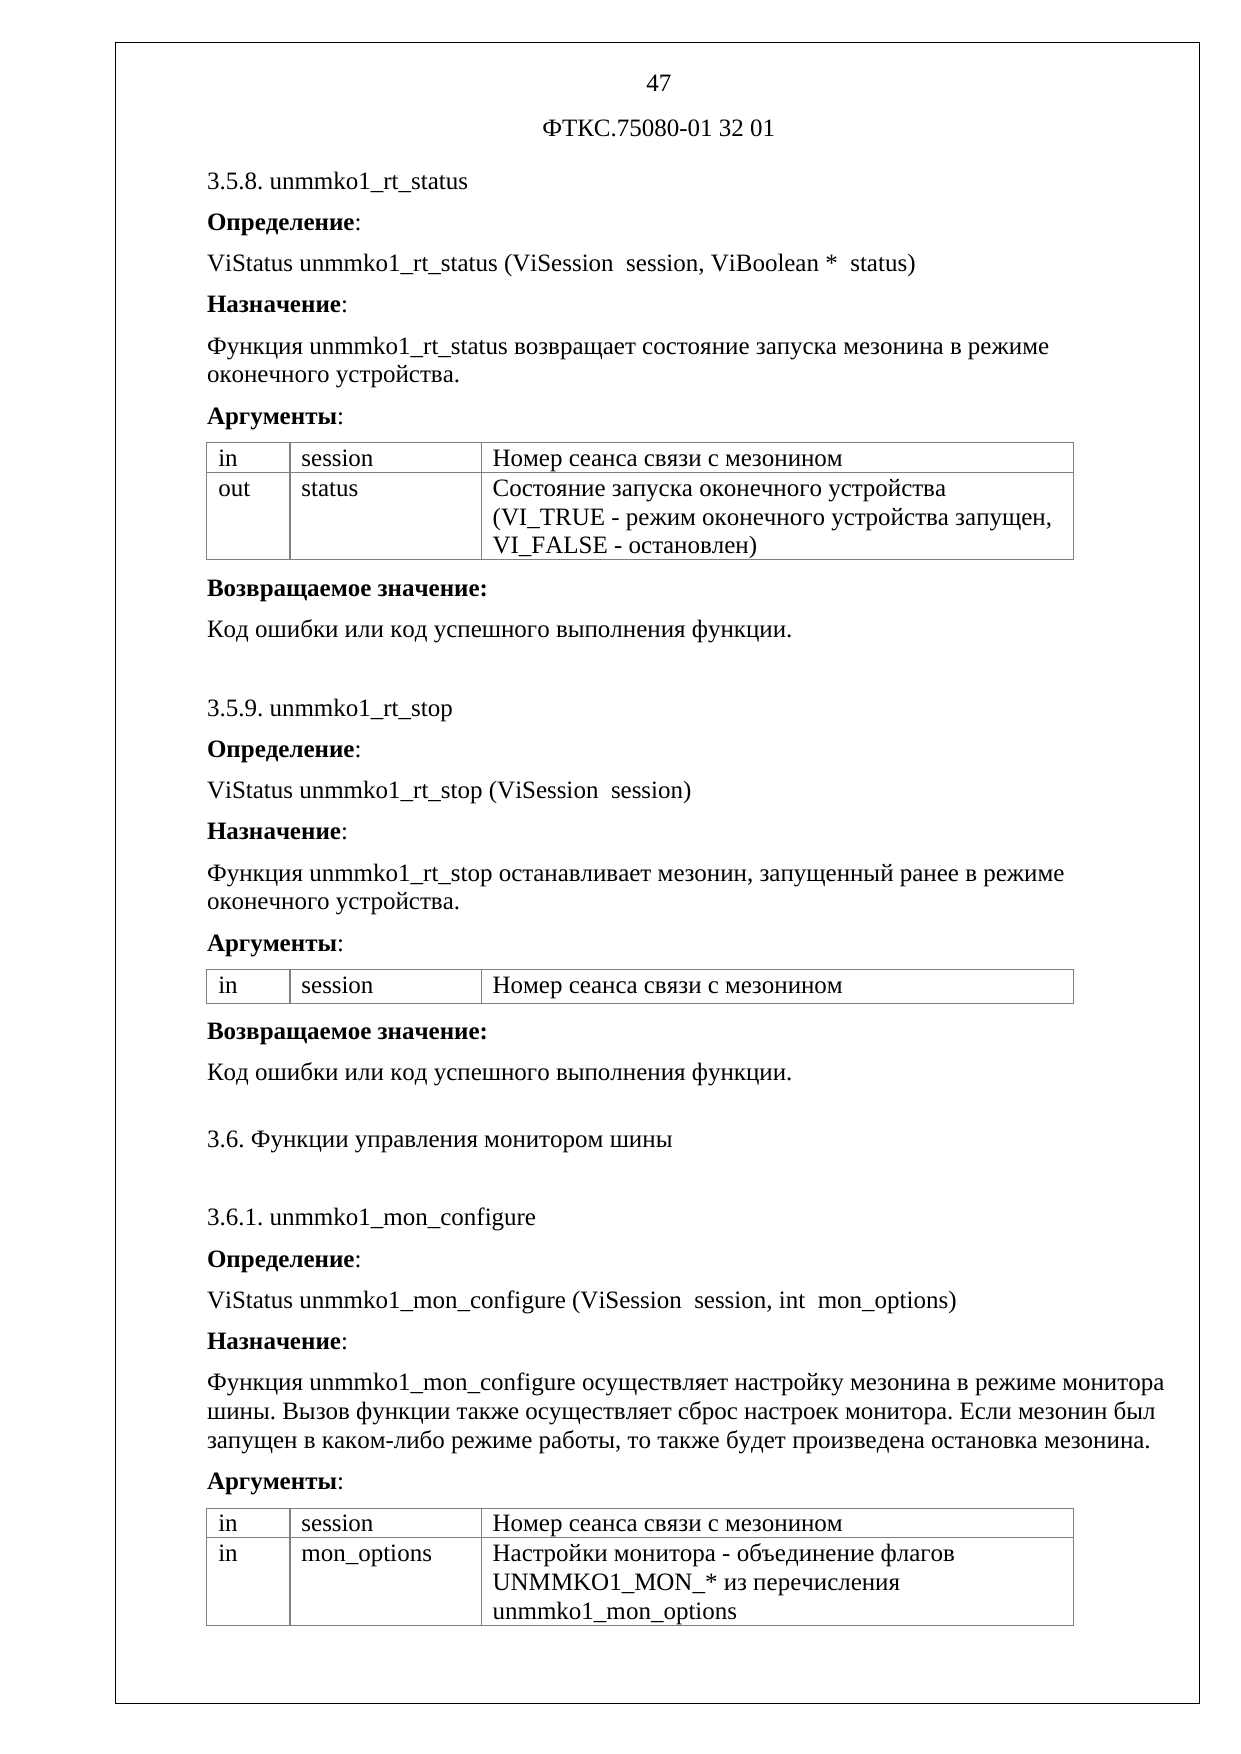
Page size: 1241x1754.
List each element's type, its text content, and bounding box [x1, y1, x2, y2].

text Возвращаемое значение: [207, 573, 1169, 601]
subtitle Функции управления монитором шины [148, 1124, 1169, 1152]
subtitle unmmko1_mon_configure [148, 1202, 1169, 1231]
text Назначение: [207, 289, 1169, 318]
text Назначение: [207, 816, 1169, 845]
table_cell status [291, 473, 481, 559]
table_header session [291, 443, 481, 472]
table_header Номер сеанса связи с мезонином [482, 1509, 1073, 1537]
table_header session [291, 970, 481, 1003]
table_cell mon_options [291, 1538, 481, 1624]
text Аргументы: [207, 1466, 1169, 1495]
subtitle unmmko1_rt_status [148, 166, 1169, 194]
subtitle unmmko1_rt_stop [148, 693, 1169, 721]
text Код ошибки или код успешного выполнения функции. [207, 1057, 1169, 1086]
table_cell Состояние запуска оконечного устройства (VI_TRUE - режим оконечного устройства запущен, VI_FALSE - остановлен) [482, 473, 1073, 559]
text ViStatus unmmko1_rt_status (ViSession session, ViBoolean * status) [207, 248, 1169, 277]
table_header in [207, 443, 289, 472]
text Код ошибки или код успешного выполнения функции. [207, 614, 1169, 643]
table_header Номер сеанса связи с мезонином [482, 970, 1073, 1003]
text Определение: [207, 207, 1169, 236]
text Определение: [207, 1244, 1169, 1272]
table_header Номер сеанса связи с мезонином [482, 443, 1073, 472]
table_header session [291, 1509, 481, 1537]
text Аргументы: [207, 928, 1169, 956]
text Назначение: [207, 1326, 1169, 1355]
table_cell out [207, 473, 289, 559]
text Возвращаемое значение: [207, 1016, 1169, 1045]
table_cell Настройки монитора - объединение флагов UNMMKO1_MON_* из перечисления unmmko1_mon_options [482, 1538, 1073, 1624]
table_header in [207, 970, 289, 1003]
table_cell in [207, 1538, 289, 1624]
text Аргументы: [207, 401, 1169, 429]
text ViStatus unmmko1_rt_stop (ViSession session) [207, 775, 1169, 804]
text Определение: [207, 734, 1169, 763]
text ViStatus unmmko1_mon_configure (ViSession session, int mon_options) [207, 1285, 1169, 1314]
text Функция unmmko1_rt_stop останавливает мезонин, запущенный ранее в режиме оконечного устройства. [207, 858, 1169, 915]
table_header in [207, 1509, 289, 1537]
text Функция unmmko1_rt_status возвращает состояние запуска мезонина в режиме оконечного устройства. [207, 331, 1169, 388]
text Функция unmmko1_mon_configure осуществляет настройку мезонина в режиме монитора шины. Вызов функции также осуществляет сброс настроек монитора. Если мезонин был запущен в каком-либо режиме работы, то также будет произведена остановка мезонина. [207, 1367, 1169, 1454]
